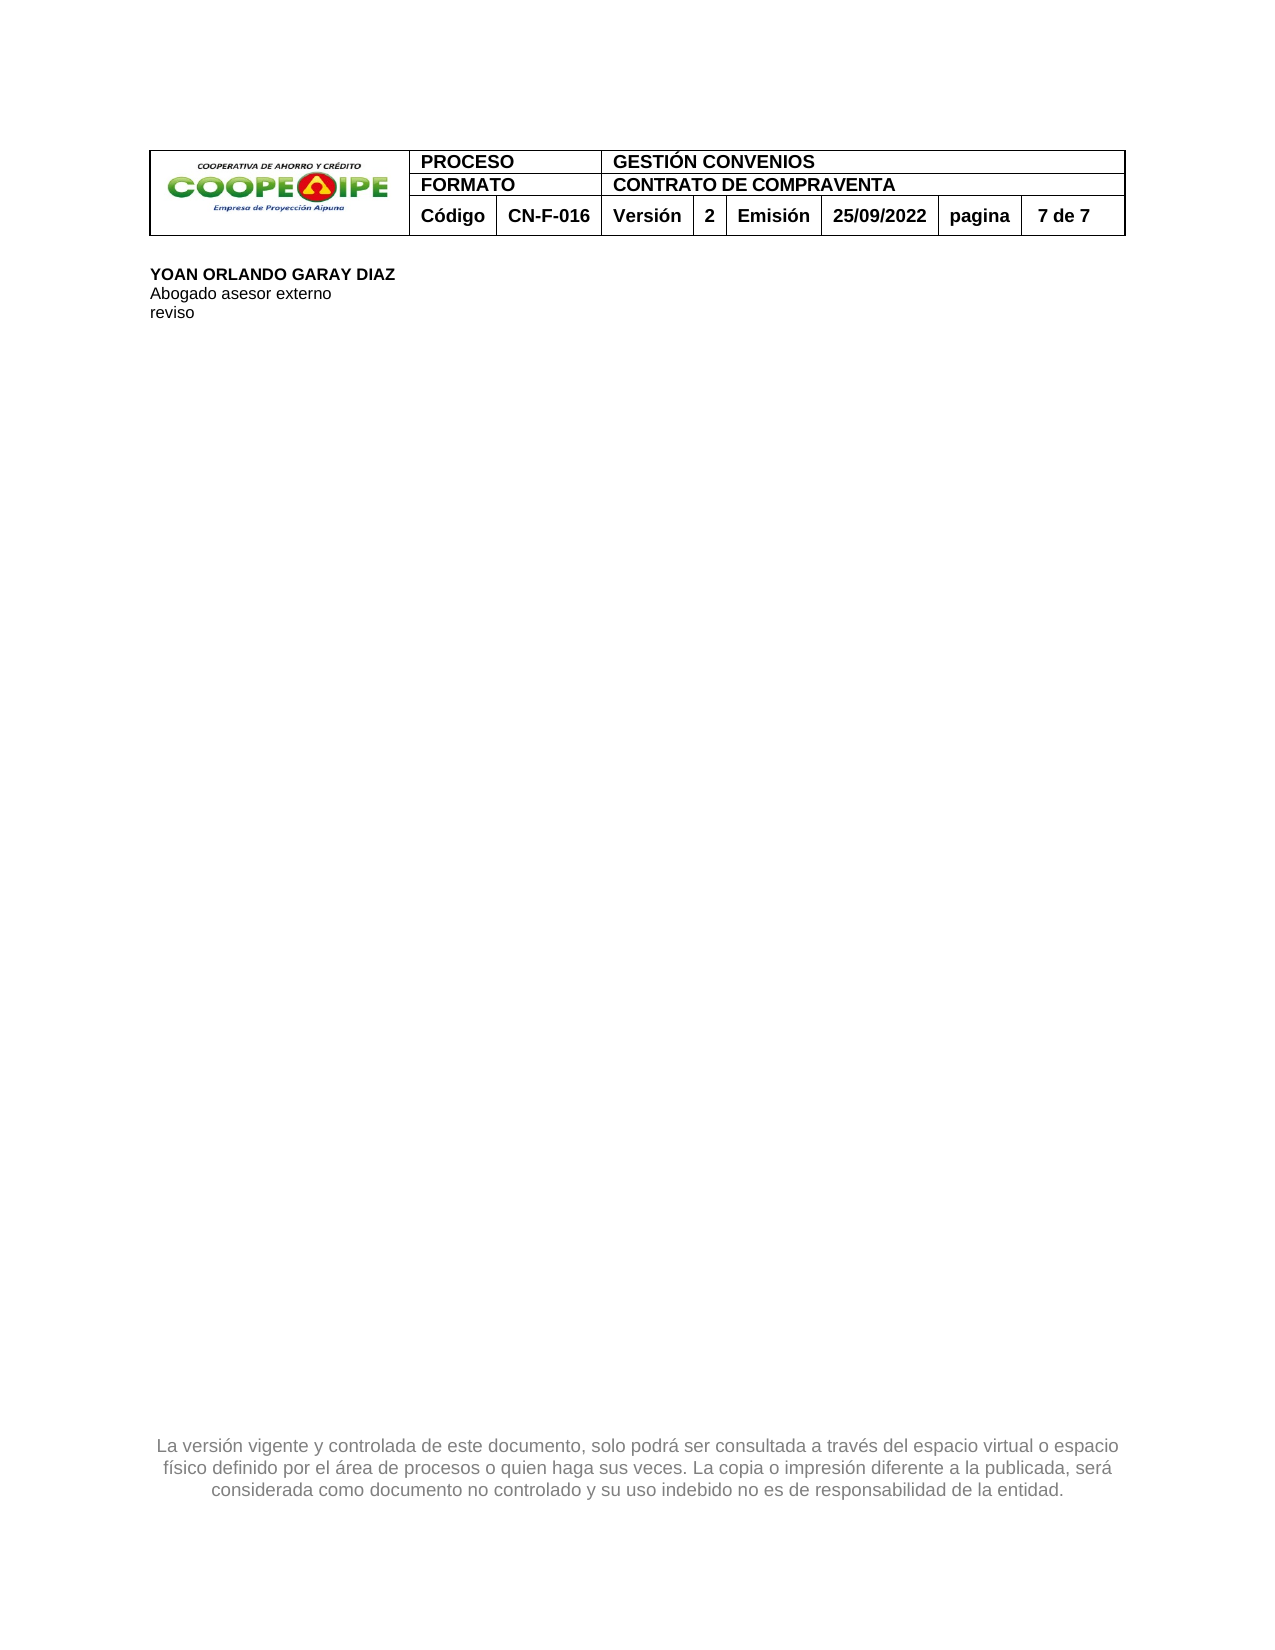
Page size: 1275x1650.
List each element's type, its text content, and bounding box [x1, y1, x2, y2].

text YOAN ORLANDO GARAY DIAZ [150, 264, 1125, 284]
text Abogado asesor externo [150, 284, 1125, 303]
picture [163, 156, 392, 214]
text reviso [150, 303, 1125, 322]
